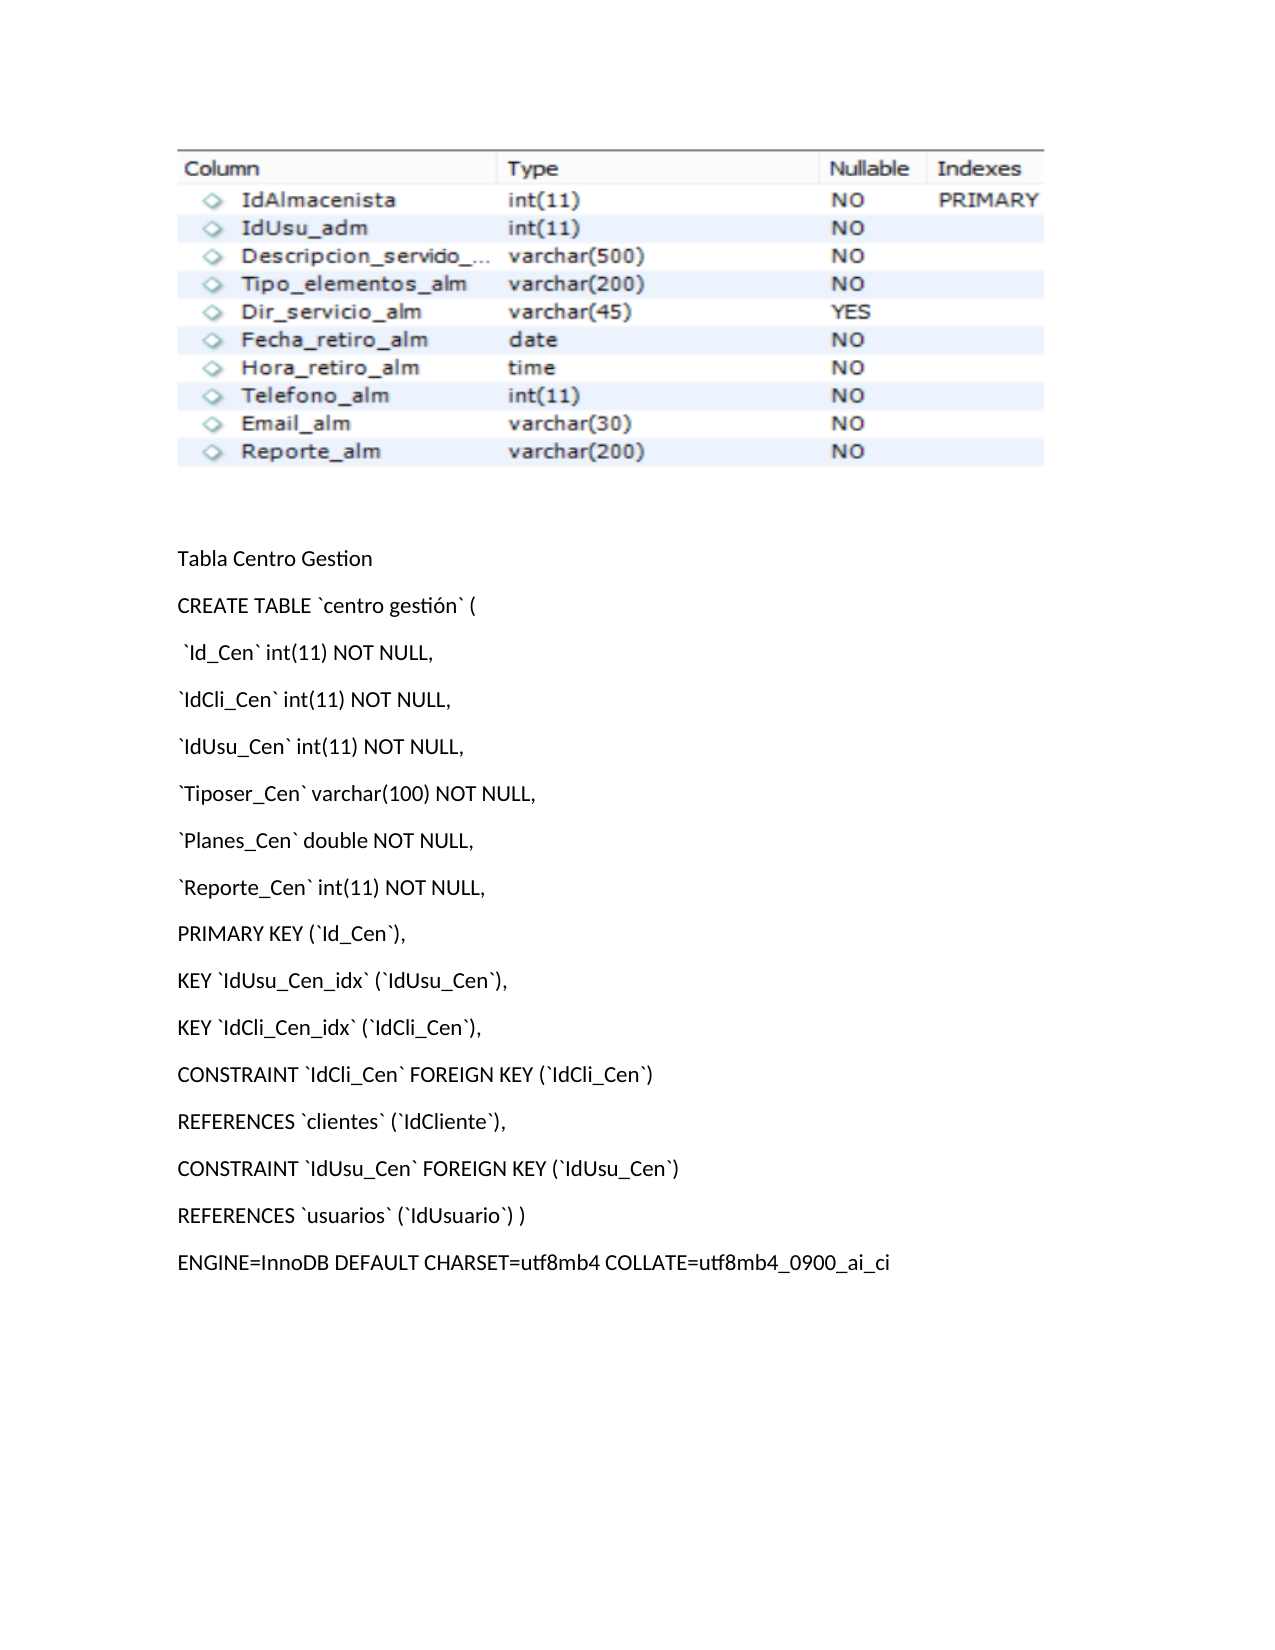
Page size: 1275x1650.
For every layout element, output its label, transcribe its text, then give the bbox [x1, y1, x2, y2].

text CREATE TABLE `centro gestión` ( [177, 591, 1098, 619]
text REFERENCES `usuarios` (`IdUsuario`) ) [177, 1201, 1098, 1229]
text `Id_Cen` int(11) NOT NULL, [177, 638, 1098, 666]
text REFERENCES `clientes` (`IdCliente`), [177, 1107, 1098, 1135]
text ENGINE=InnoDB DEFAULT CHARSET=utf8mb4 COLLATE=utf8mb4_0900_ai_ci [177, 1248, 1098, 1276]
text `Planes_Cen` double NOT NULL, [177, 826, 1098, 854]
text CONSTRAINT `IdCli_Cen` FOREIGN KEY (`IdCli_Cen`) [177, 1060, 1098, 1088]
text PRIMARY KEY (`Id_Cen`), [177, 919, 1098, 948]
text CONSTRAINT `IdUsu_Cen` FOREIGN KEY (`IdUsu_Cen`) [177, 1154, 1098, 1182]
text `IdUsu_Cen` int(11) NOT NULL, [177, 732, 1098, 760]
picture [177, 147, 1046, 479]
text `Tiposer_Cen` varchar(100) NOT NULL, [177, 779, 1098, 807]
text `IdCli_Cen` int(11) NOT NULL, [177, 685, 1098, 713]
text `Reporte_Cen` int(11) NOT NULL, [177, 873, 1098, 901]
text Tabla Centro Gestion [177, 544, 1098, 573]
text KEY `IdCli_Cen_idx` (`IdCli_Cen`), [177, 1013, 1098, 1041]
text KEY `IdUsu_Cen_idx` (`IdUsu_Cen`), [177, 966, 1098, 994]
